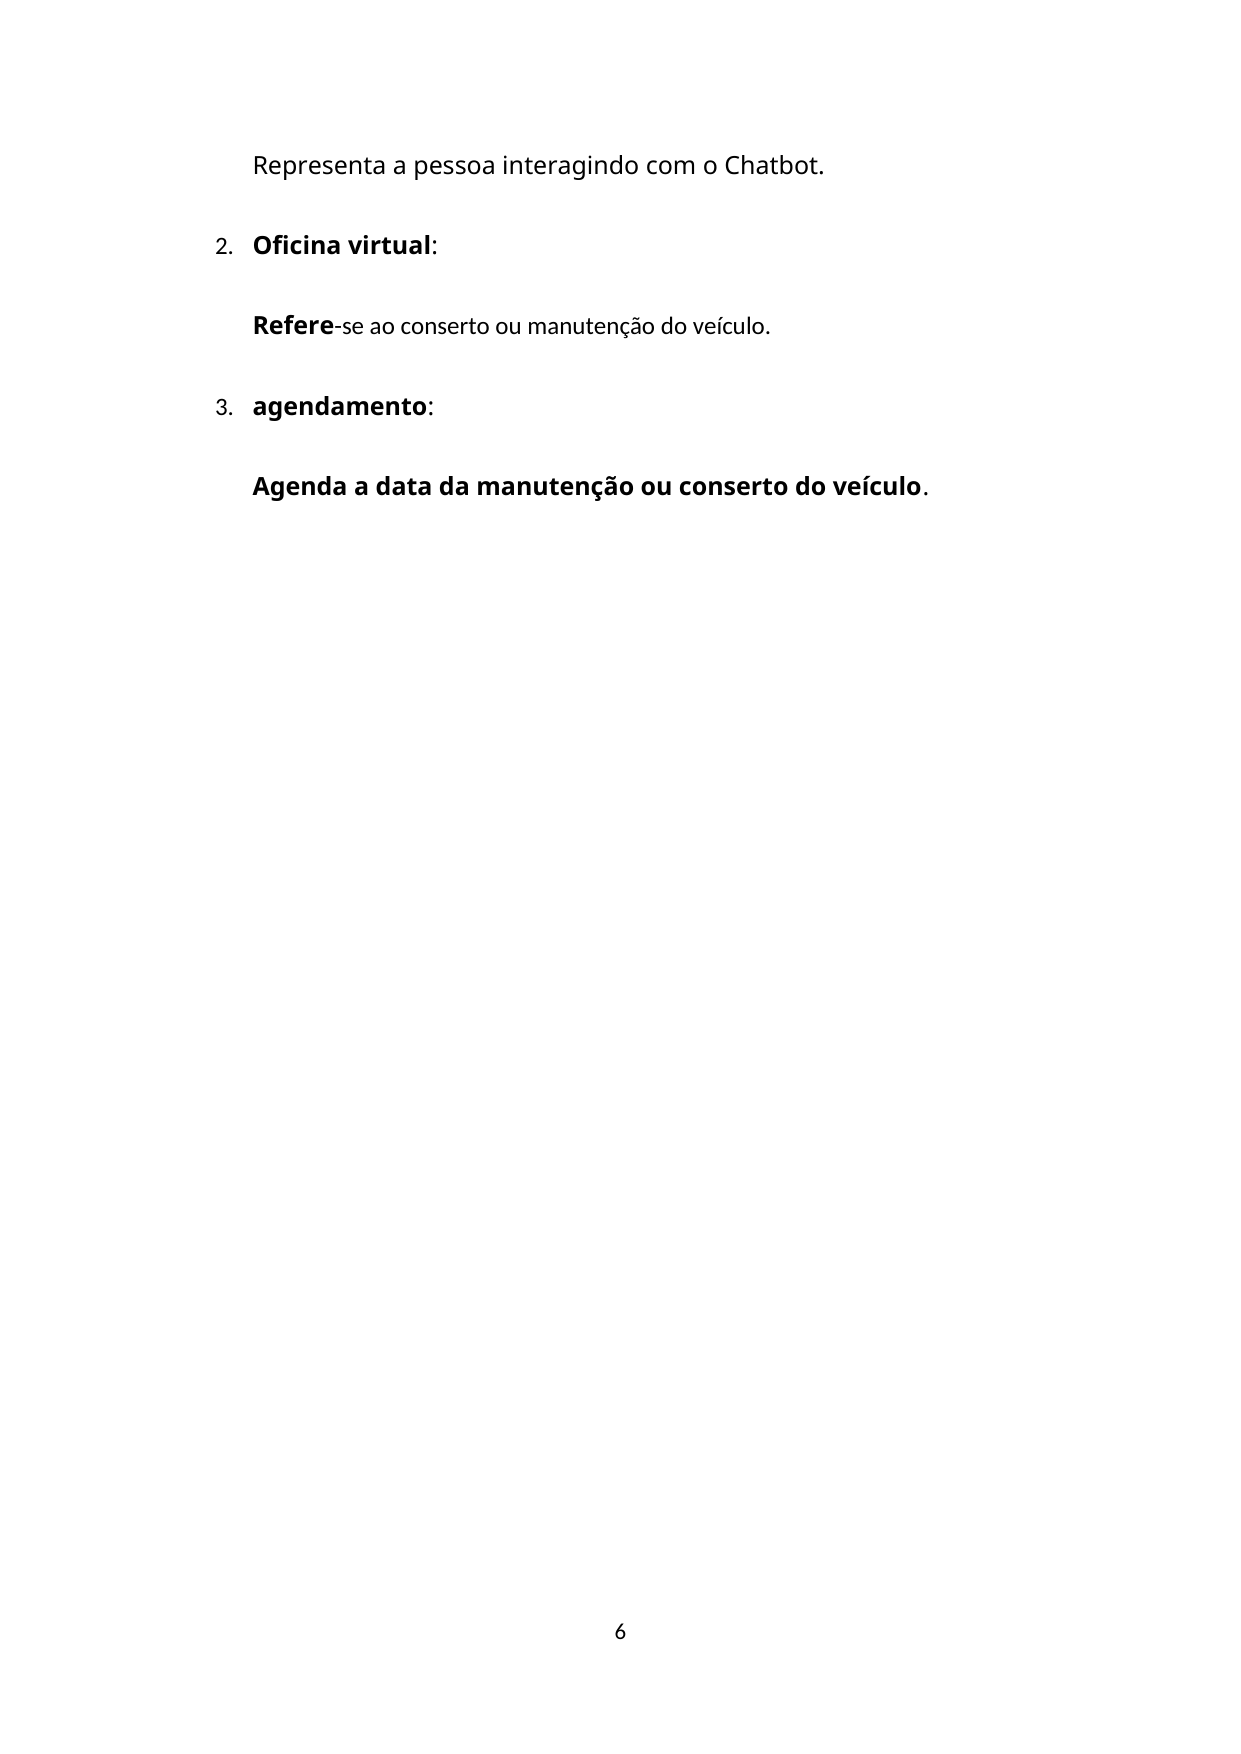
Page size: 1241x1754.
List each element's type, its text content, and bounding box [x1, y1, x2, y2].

list Oficina virtual: [215, 228, 1063, 262]
text Representa a pessoa interagindo com o Chatbot. [252, 147, 1063, 182]
text Agenda a data da manutenção ou conserto do veículo. [252, 468, 1063, 502]
text Refere-se ao conserto ou manutenção do veículo. [252, 308, 1063, 342]
list agendamento: [215, 388, 1063, 422]
